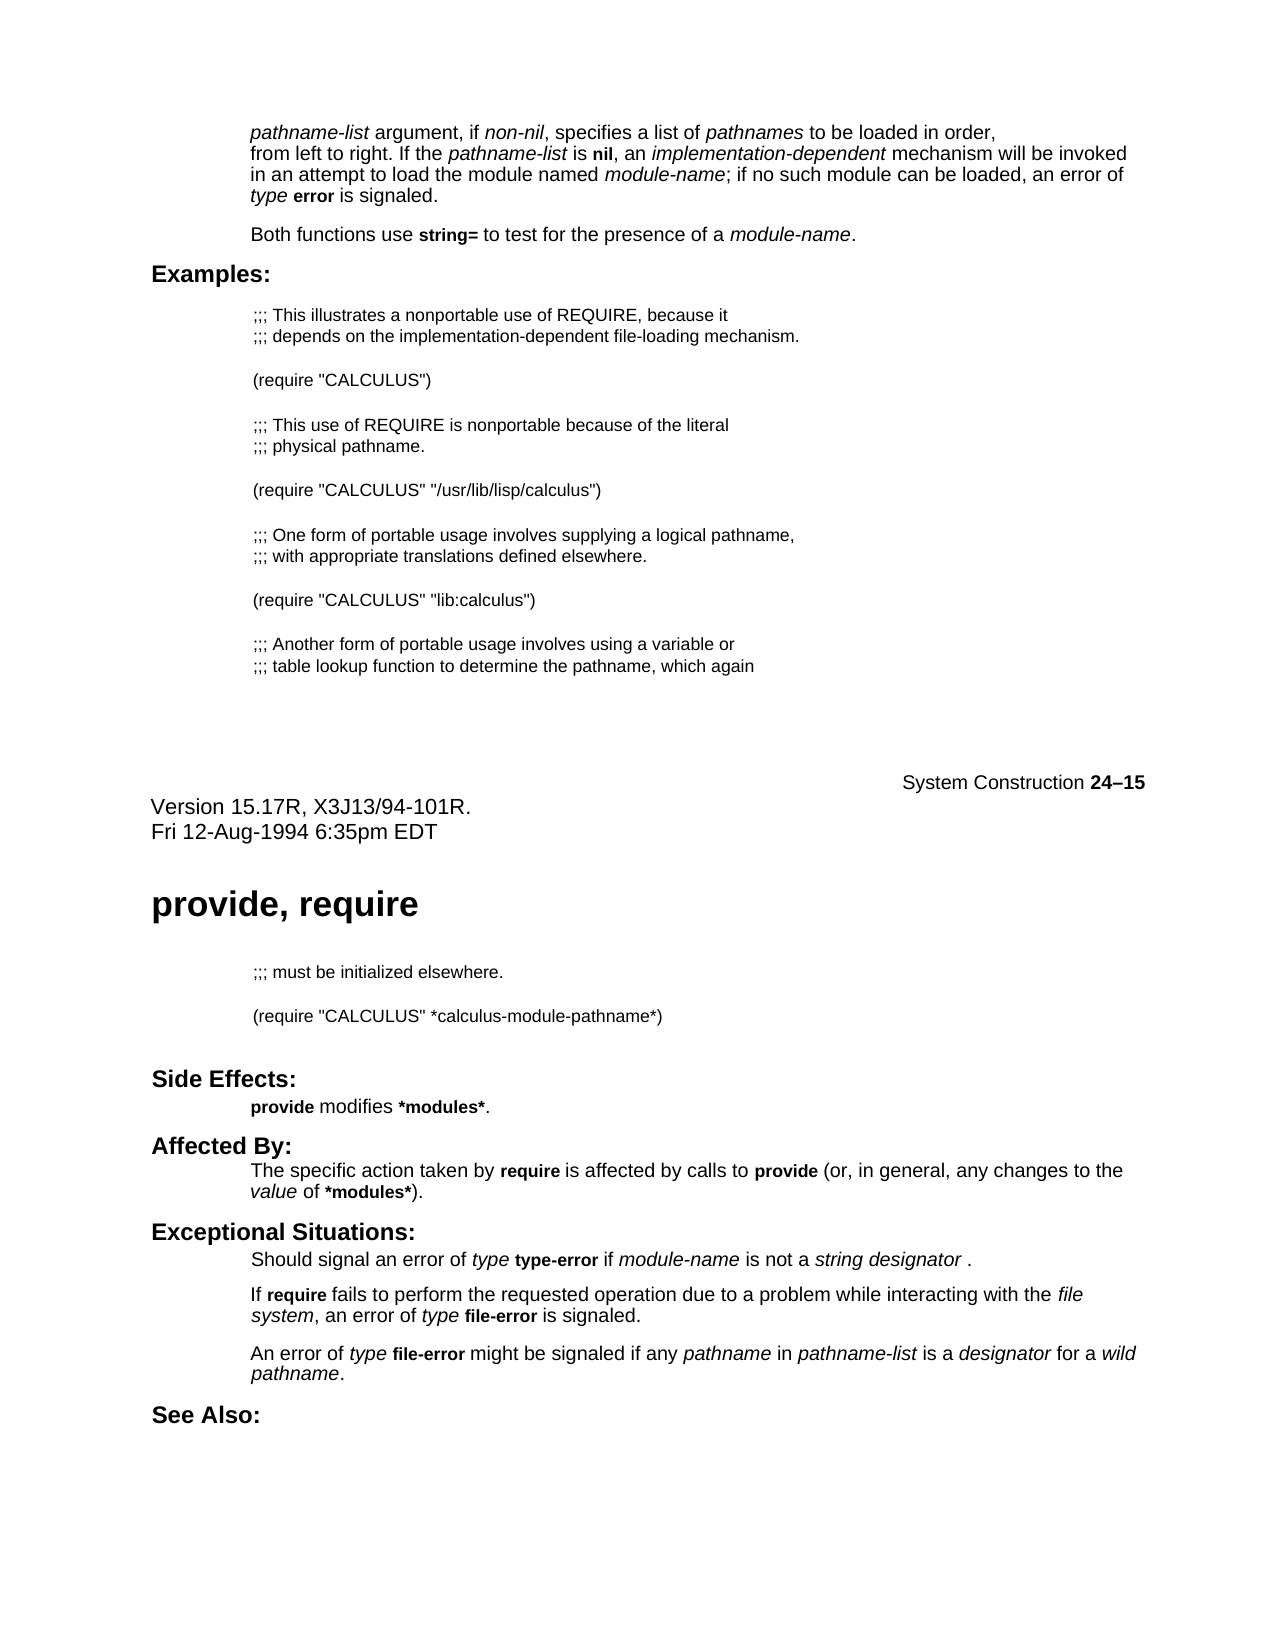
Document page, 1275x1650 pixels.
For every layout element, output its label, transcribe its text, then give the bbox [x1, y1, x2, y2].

text ;;; depends on the implementation-dependent file-loading mechanism. [253, 326, 1147, 346]
text System Construction 24–15 [150, 771, 1145, 793]
text Exceptional Situations: [151, 1218, 1147, 1246]
text ;;; table lookup function to determine the pathname, which again [253, 656, 1147, 676]
text Both functions use string= to test for the presence of a module-name. [250, 223, 1147, 246]
text provide, require [151, 883, 1147, 924]
text Examples: [151, 259, 1147, 287]
text See Also: [152, 1401, 1147, 1428]
text ;;; Another form of portable usage involves using a variable or [253, 634, 1147, 654]
text ;;; This illustrates a nonportable use of REQUIRE, because it [253, 304, 1147, 325]
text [250, 123, 1146, 144]
text The specific action taken by require is affected by calls to provide (or, in general, any changes to the value of *modules*). [250, 1161, 1142, 1202]
text Affected By: [151, 1132, 1147, 1159]
text An error of type file-error might be signaled if any pathname in pathname-list is a designator for a wild pathname. [250, 1343, 1146, 1385]
text Version 15.17R, X3J13/94-101R. [150, 793, 1147, 819]
text ;;; One form of portable usage involves supplying a logical pathname, [253, 524, 1147, 545]
text (require "CALCULUS" *calculus-module-pathname*) [253, 1006, 1147, 1026]
text ;;; physical pathname. [253, 436, 1147, 456]
text ;;; This use of REQUIRE is nonportable because of the literal [253, 414, 1147, 435]
text provide modifies *modules*. [250, 1095, 1147, 1118]
text ;;; with appropriate translations defined elsewhere. [253, 546, 1147, 566]
text Fri 12-Aug-1994 6:35pm EDT [151, 819, 1147, 844]
text (require "CALCULUS" "lib:calculus") [253, 590, 1147, 610]
text If require fails to perform the requested operation due to a problem while interacting with the file system, an error of type file-error is signaled. [250, 1285, 1146, 1327]
text (require "CALCULUS") [253, 370, 1147, 391]
text Should signal an error of type type-error if module-name is not a string designator . [251, 1248, 1147, 1270]
text (require "CALCULUS" "/usr/lib/lisp/calculus") [253, 480, 1147, 500]
text from left to right. If the pathname-list is nil, an implementation-dependent mechanism will be invoked in an attempt to load the module named module-name; if no such module can be loaded, an error of type error is signaled. [250, 144, 1139, 206]
text Side Effects: [152, 1065, 1147, 1093]
text ;;; must be initialized elsewhere. [253, 962, 1147, 982]
